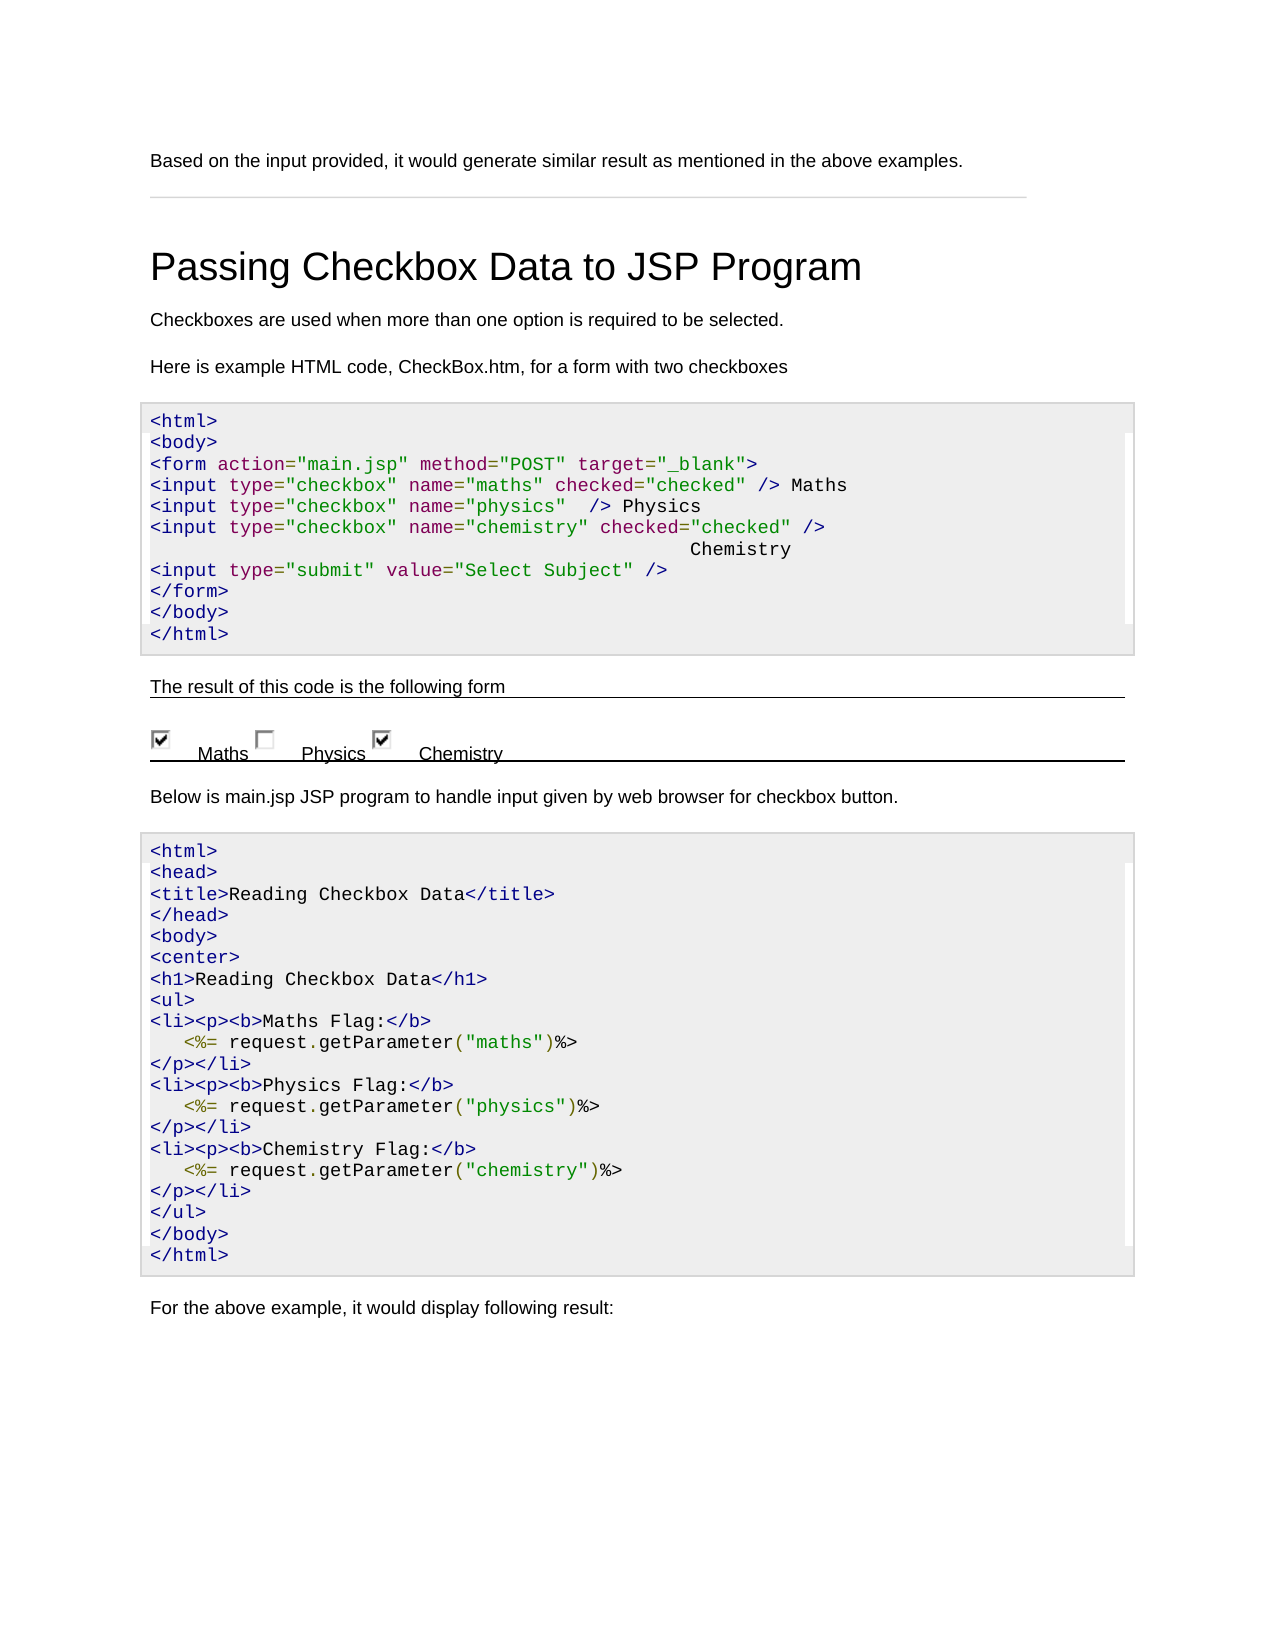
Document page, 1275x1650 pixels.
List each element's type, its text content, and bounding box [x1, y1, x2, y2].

text Maths Physics Chemistry [413, 722, 1125, 760]
text </head> [150, 906, 1125, 927]
text <title>Reading Checkbox Data</title> [150, 884, 1125, 906]
text <li><p><b>Physics Flag:</b> [150, 1076, 1125, 1097]
text </p></li> [150, 1182, 1125, 1203]
text <center> [150, 948, 1125, 969]
text Maths Physics Chemistry [192, 722, 254, 760]
text Below is main.jsp JSP program to handle input given by web browser for checkbox button. [150, 786, 1125, 807]
text <input type="checkbox" name="chemistry" checked="checked" /> [150, 518, 1125, 539]
text Here is example HTML code, CheckBox.htm, for a form with two checkboxes [150, 356, 1125, 377]
text For the above example, it would display following result: [150, 1297, 1125, 1318]
text <head> [150, 863, 1125, 884]
text <input type="checkbox" name="maths" checked="checked" /> Maths [150, 476, 1125, 497]
subtitle Passing Checkbox Data to JSP Program [150, 243, 1120, 289]
text Maths Physics Chemistry [296, 722, 371, 760]
text <ul> [150, 991, 1125, 1012]
text <h1>Reading Checkbox Data</h1> [150, 969, 1125, 991]
text </p></li> [150, 1118, 1125, 1139]
text </ul> [150, 1203, 1125, 1224]
text <%= request.getParameter("physics")%> [150, 1097, 1125, 1118]
text <input type="submit" value="Select Subject" /> [150, 561, 1125, 582]
text <html> [142, 404, 1133, 433]
text <li><p><b>Chemistry Flag:</b> [150, 1139, 1125, 1161]
text </p></li> [150, 1054, 1125, 1076]
text </html> [142, 615, 1133, 654]
text Checkboxes are used when more than one option is required to be selected. [150, 309, 1125, 331]
text <%= request.getParameter("maths")%> [150, 1033, 1125, 1054]
text Chemistry [150, 539, 1125, 561]
text <form action="main.jsp" method="POST" target="_blank"> [150, 454, 1125, 476]
text <li><p><b>Maths Flag:</b> [150, 1012, 1125, 1033]
text </form> [150, 582, 1125, 603]
text <input type="checkbox" name="physics" /> Physics [150, 497, 1125, 518]
text <body> [150, 927, 1125, 948]
text <%= request.getParameter("chemistry")%> [150, 1161, 1125, 1182]
text The result of this code is the following form [150, 676, 1125, 697]
text <html> [142, 834, 1133, 863]
text </html> [142, 1236, 1133, 1275]
text <body> [150, 433, 1125, 454]
text Based on the input provided, it would generate similar result as mentioned in the above examples. [150, 150, 1125, 172]
